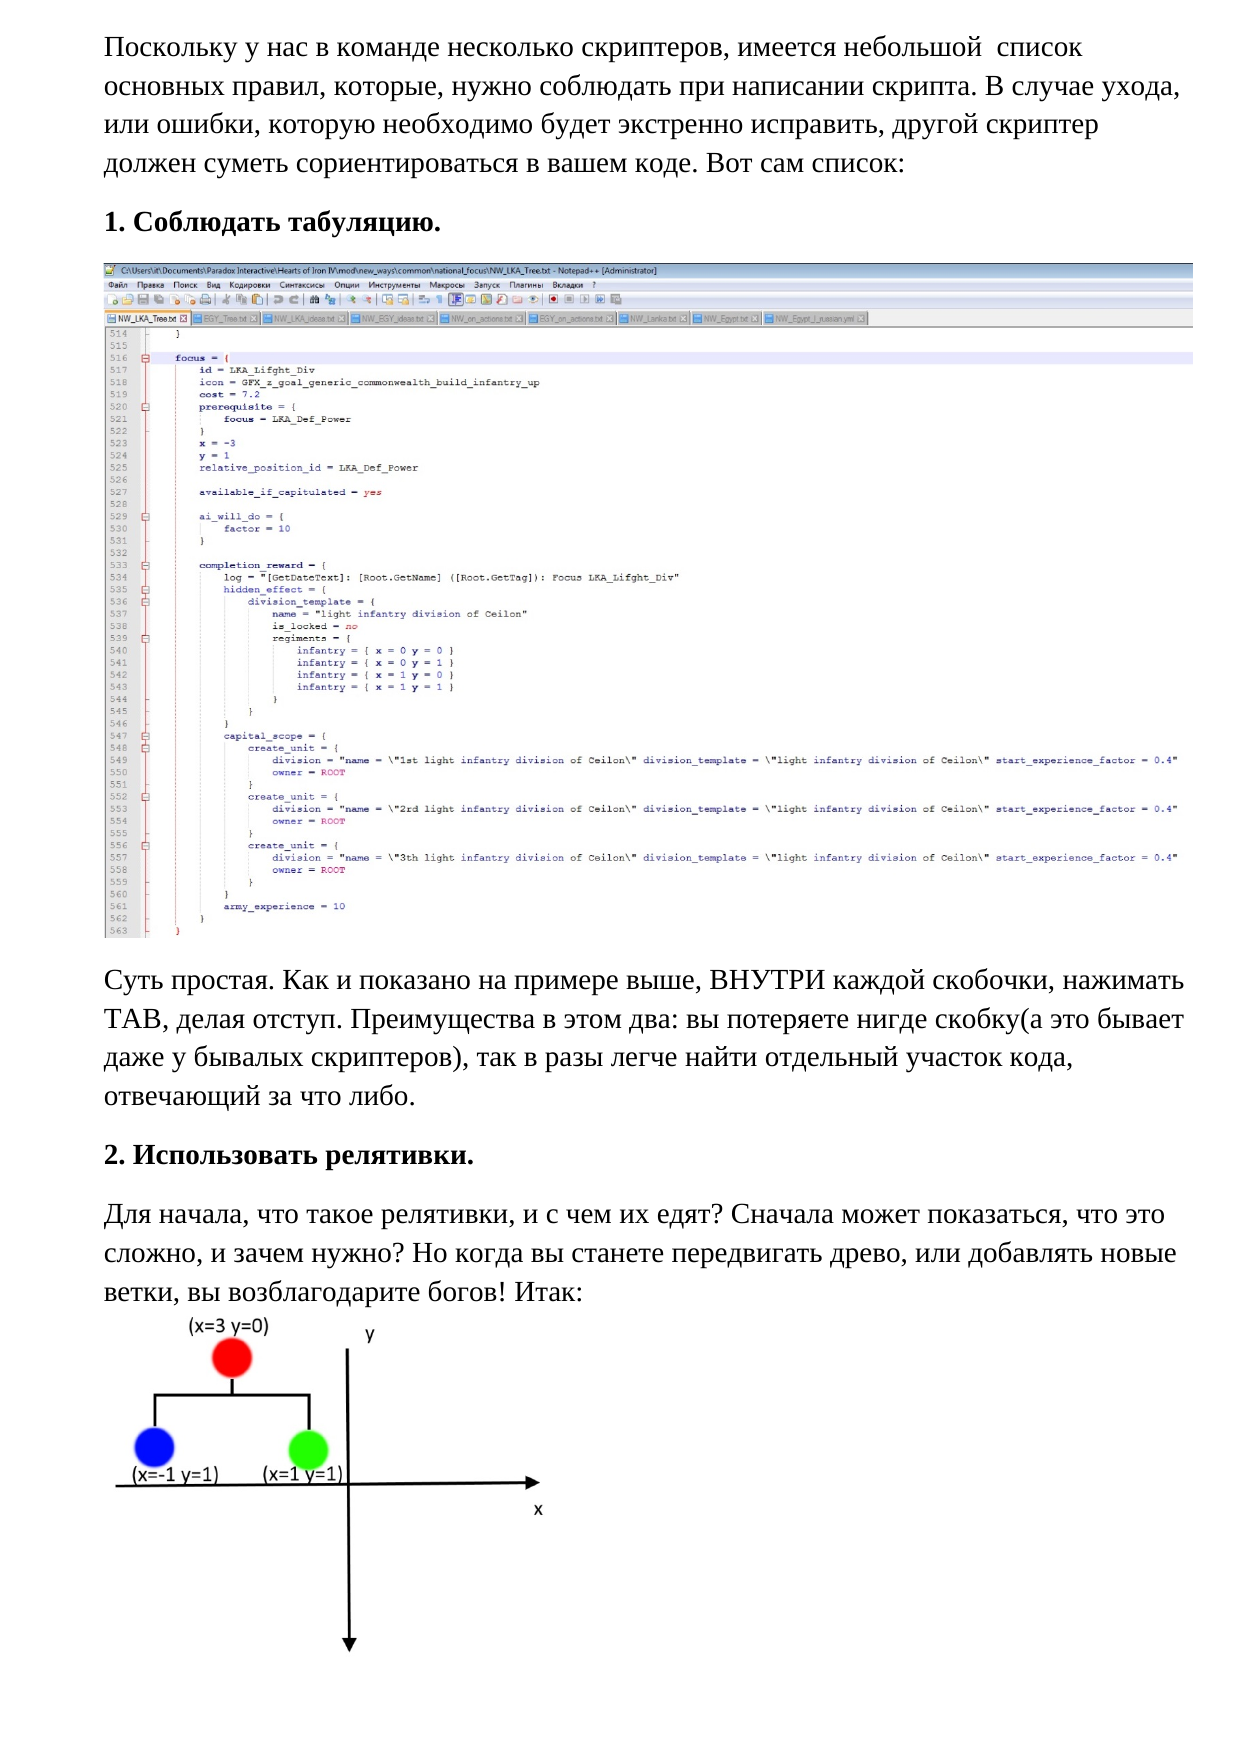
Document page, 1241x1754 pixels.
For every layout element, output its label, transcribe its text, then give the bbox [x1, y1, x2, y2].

picture [103, 1311, 570, 1661]
text 1. Соблюдать табуляцию. [103, 204, 1196, 238]
text Суть простая. Как и показано на примере выше, ВНУТРИ каждой скобочки, нажимать TAB, делая отступ. Преимущества в этом два: вы потеряете нигде скобку(а это бывает даже у бывалых скриптеров), так в разы легче найти отдельный участок кода, отвечающий за что либо. [103, 962, 1196, 1111]
text 2. Использовать релятивки. [103, 1137, 1196, 1171]
text Поскольку у нас в команде несколько скриптеров, имеется небольшой список основных правил, которые, нужно соблюдать при написании скрипта. В случае ухода, или ошибки, которую необходимо будет экстренно исправить, другой скриптер должен суметь сориентироваться в вашем коде. Вот сам список: [103, 29, 1196, 179]
picture [103, 263, 1193, 938]
